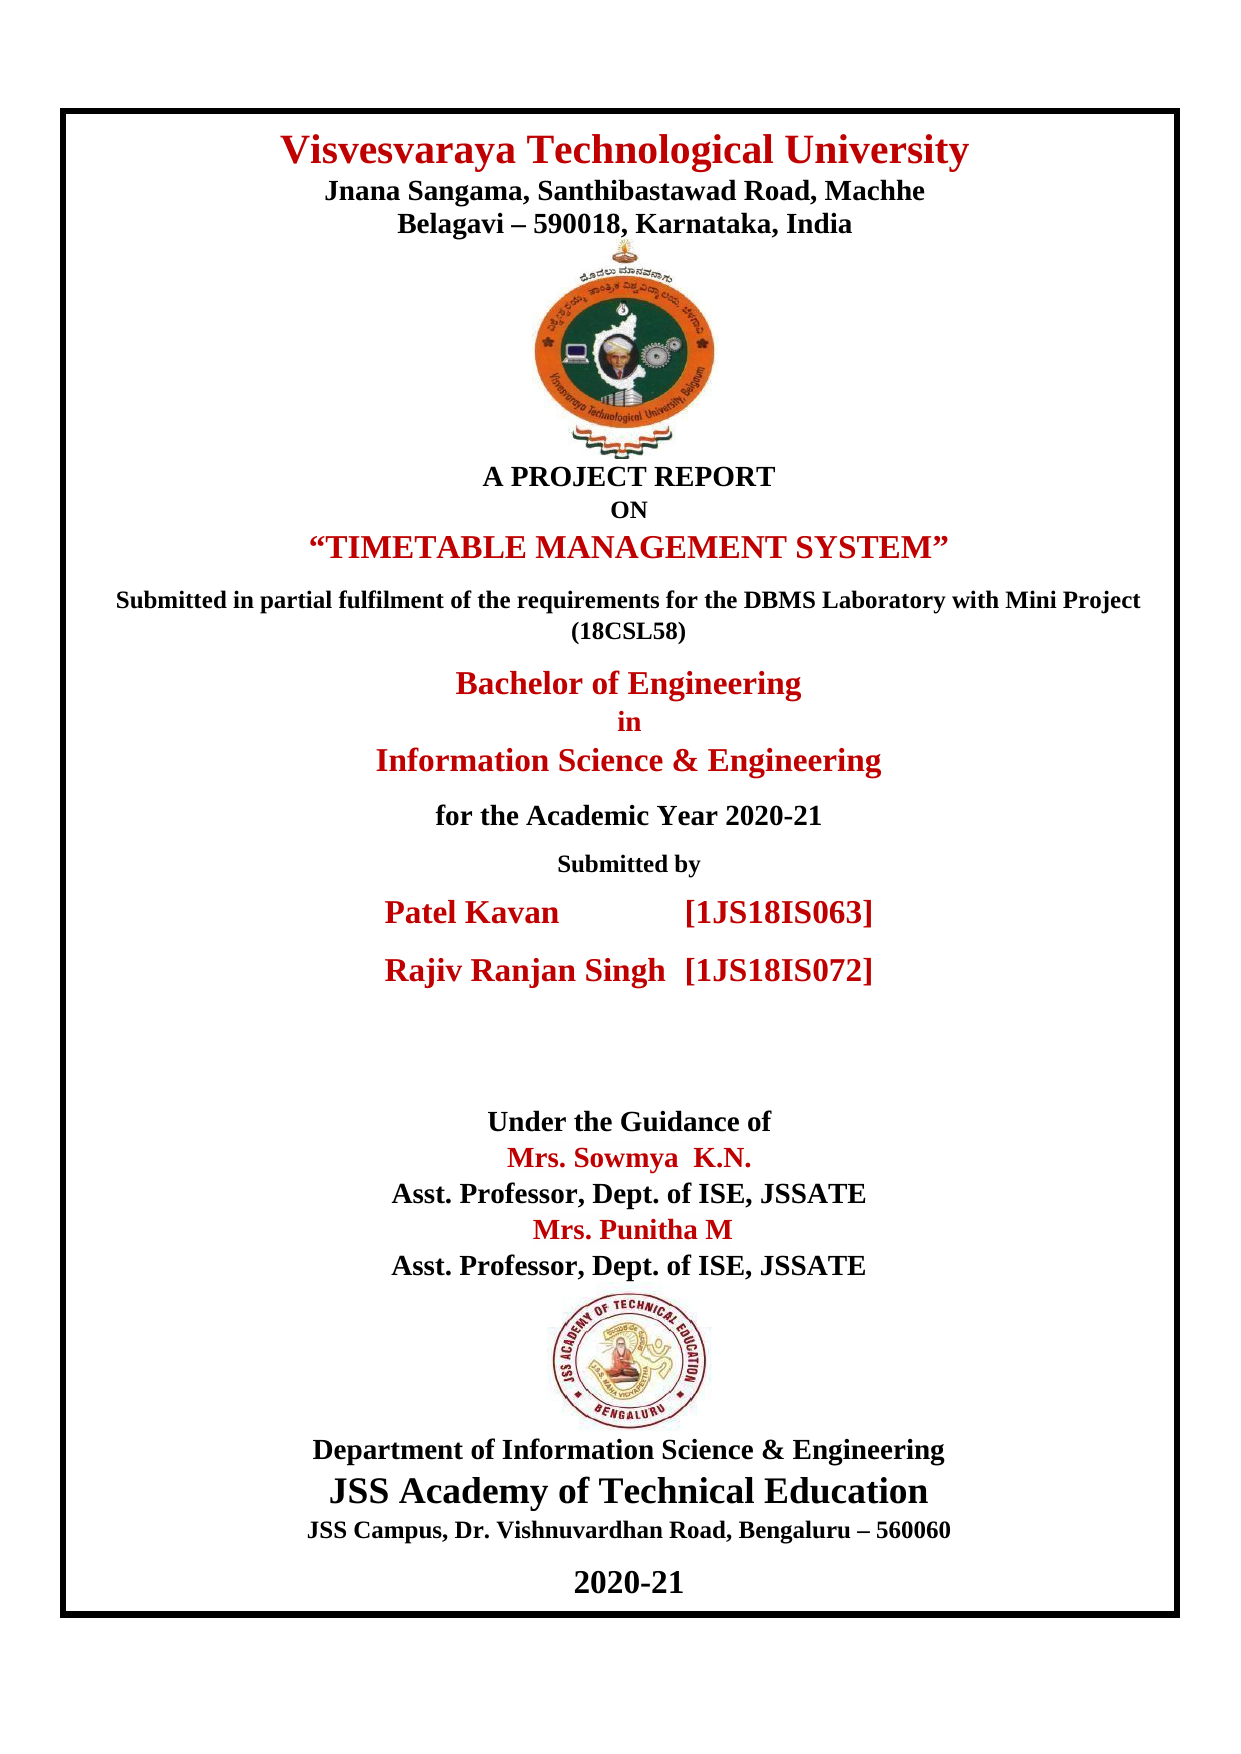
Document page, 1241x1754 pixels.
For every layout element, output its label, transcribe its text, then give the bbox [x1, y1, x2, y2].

table_header Visvesvaraya Technological University Jnana Sangama, Santhibastawad Road, Machhe Belagavi – 590018, Karnataka, India A PROJECT REPORT ON “TIMETABLE MANAGEMENT SYSTEM” Submitted in partial fulfilment of the requirements for the DBMS Laboratory with Mini Project (18CSL58) Bachelor of Engineering in Information Science & Engineering for the Academic Year 2020-21 Submitted by Patel Kavan [1JS18IS063] Rajiv Ranjan Singh [1JS18IS072] Under the Guidance of Mrs. Sowmya K.N. Asst. Professor, Dept. of ISE, JSSATE Mrs. Punitha M Asst. Professor, Dept. of ISE, JSSATE Department of Information Science & Engineering JSS Academy of Technical Education JSS Campus, Dr. Vishnuvardhan Road, Bengaluru – 560060 2020-21 [66, 114, 1174, 1611]
picture [546, 1282, 712, 1431]
picture [532, 239, 718, 459]
